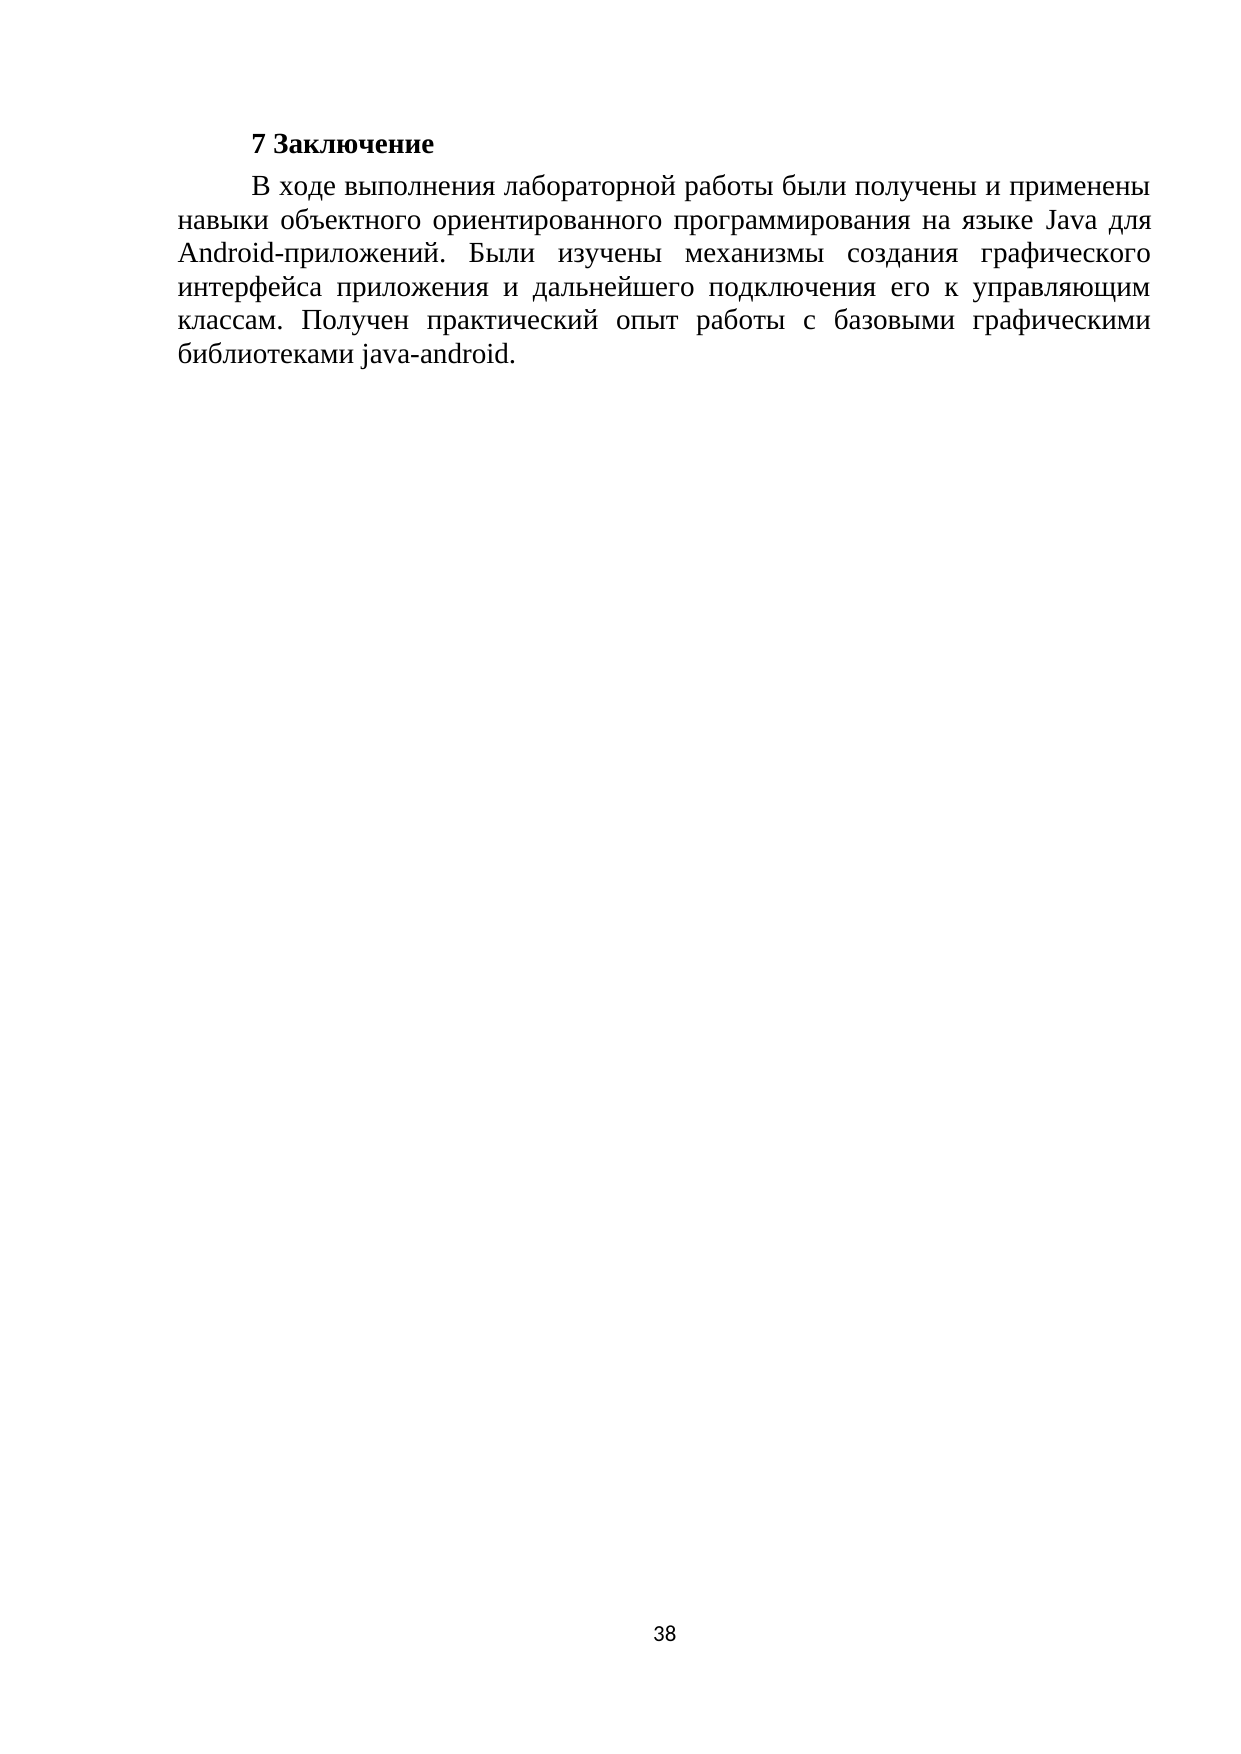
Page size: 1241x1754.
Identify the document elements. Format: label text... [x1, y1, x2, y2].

text В ходе выполнения лабораторной работы были получены и применены навыки объектного ориентированного программирования на языке Java для Android-приложений. Были изучены механизмы создания графического интерфейса приложения и дальнейшего подключения его к управляющим классам. Получен практический опыт работы с базовыми графическими библиотеками java-android. [177, 168, 1152, 369]
text 7 Заключение [177, 126, 1152, 160]
